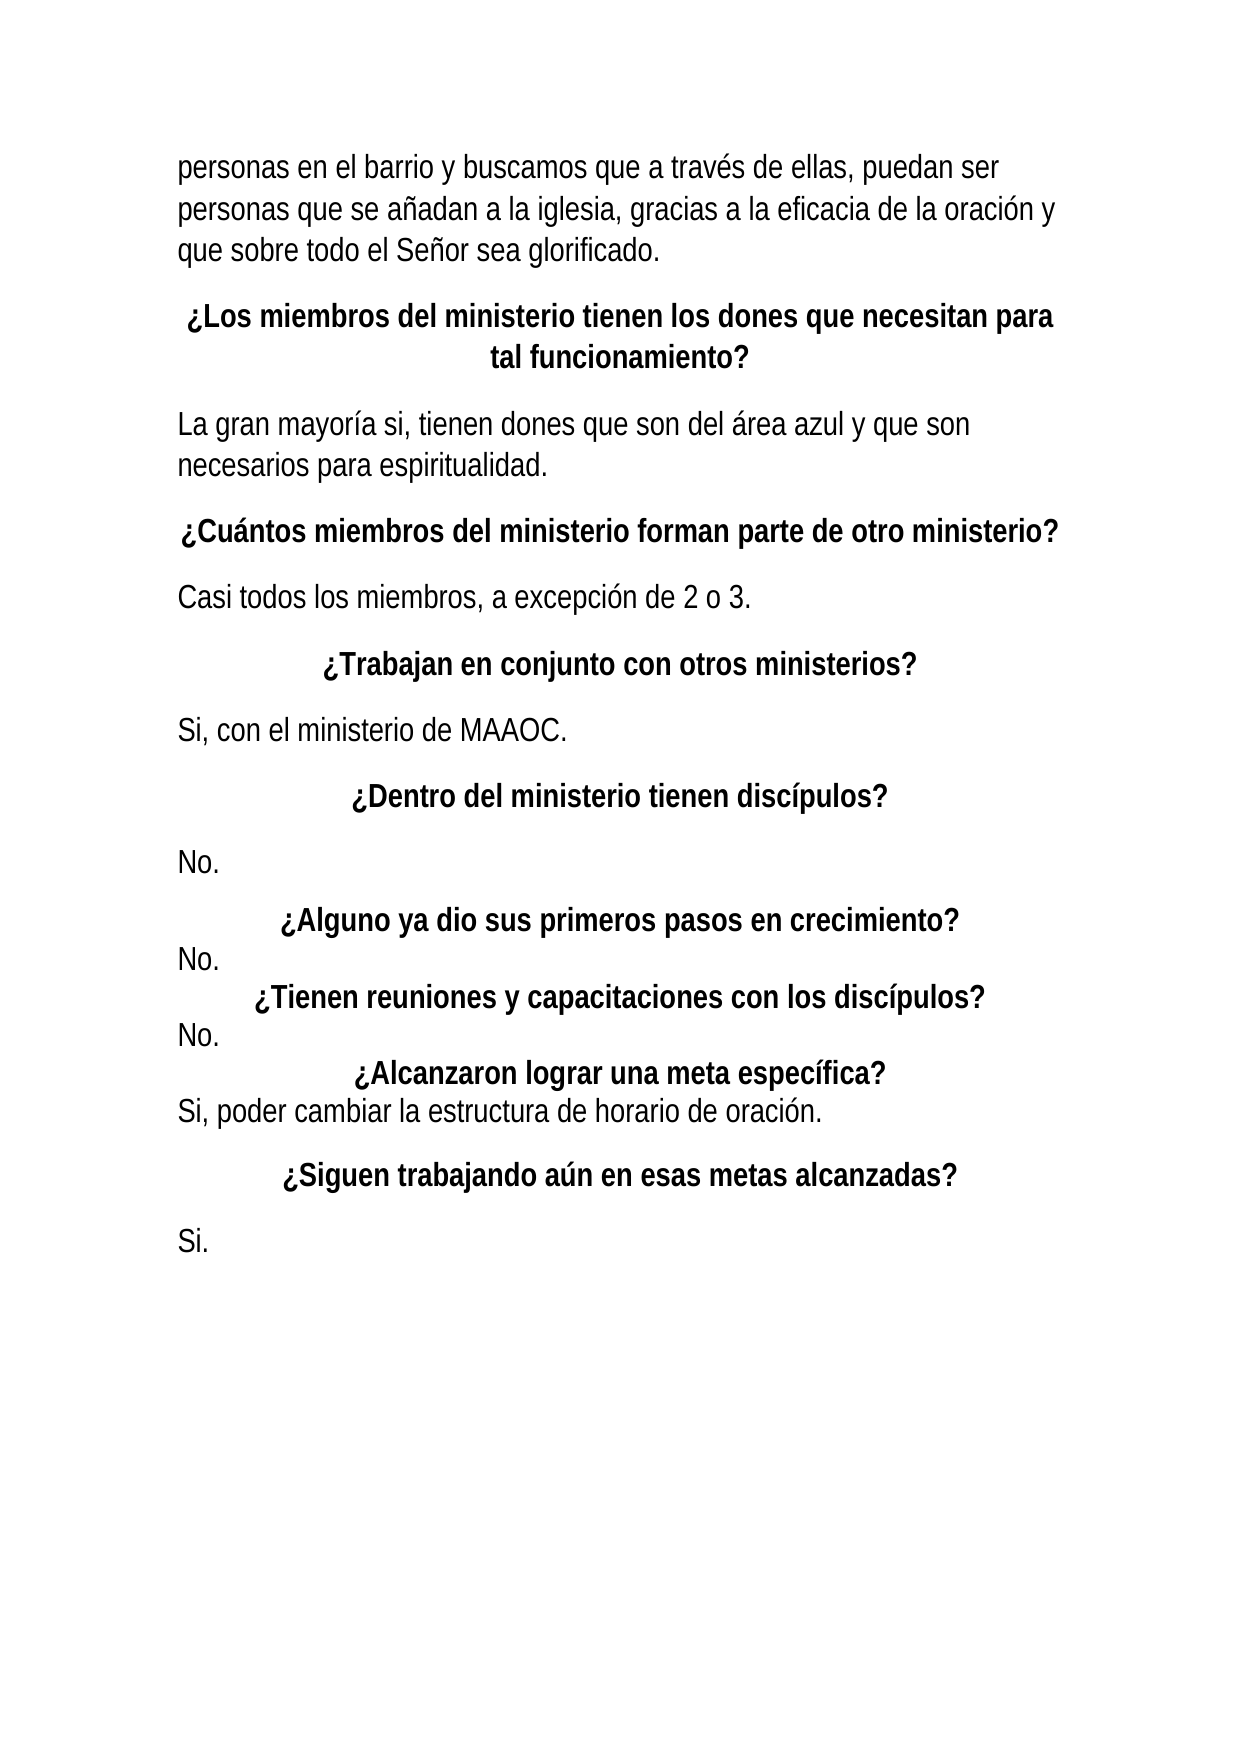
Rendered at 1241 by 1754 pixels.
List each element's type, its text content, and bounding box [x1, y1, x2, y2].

text No. [177, 939, 1063, 977]
text No. [177, 843, 1063, 881]
text ¿Siguen trabajando aún en esas metas alcanzadas? [177, 1155, 1063, 1193]
text ¿Alcanzaron lograr una meta específica? [177, 1053, 1063, 1092]
text Si. [177, 1221, 1063, 1259]
text Si, con el ministerio de MAAOC. [177, 710, 1063, 748]
text ¿Cuántos miembros del ministerio forman parte de otro ministerio? [177, 511, 1063, 549]
text La gran mayoría si, tienen dones que son del área azul y que son necesarios para espiritualidad. [177, 404, 1063, 483]
text No. [177, 1015, 1063, 1053]
text ¿Tienen reuniones y capacitaciones con los discípulos? [177, 977, 1063, 1015]
text ¿Los miembros del ministerio tienen los dones que necesitan para tal funcionamiento? [177, 296, 1063, 376]
text Si, poder cambiar la estructura de horario de oración. [177, 1092, 1063, 1130]
text ¿Dentro del ministerio tienen discípulos? [177, 776, 1063, 814]
text Casi todos los miembros, a excepción de 2 o 3. [177, 578, 1063, 616]
text ¿Trabajan en conjunto con otros ministerios? [177, 644, 1063, 682]
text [177, 148, 1063, 268]
text ¿Alguno ya dio sus primeros pasos en crecimiento? [177, 901, 1063, 939]
